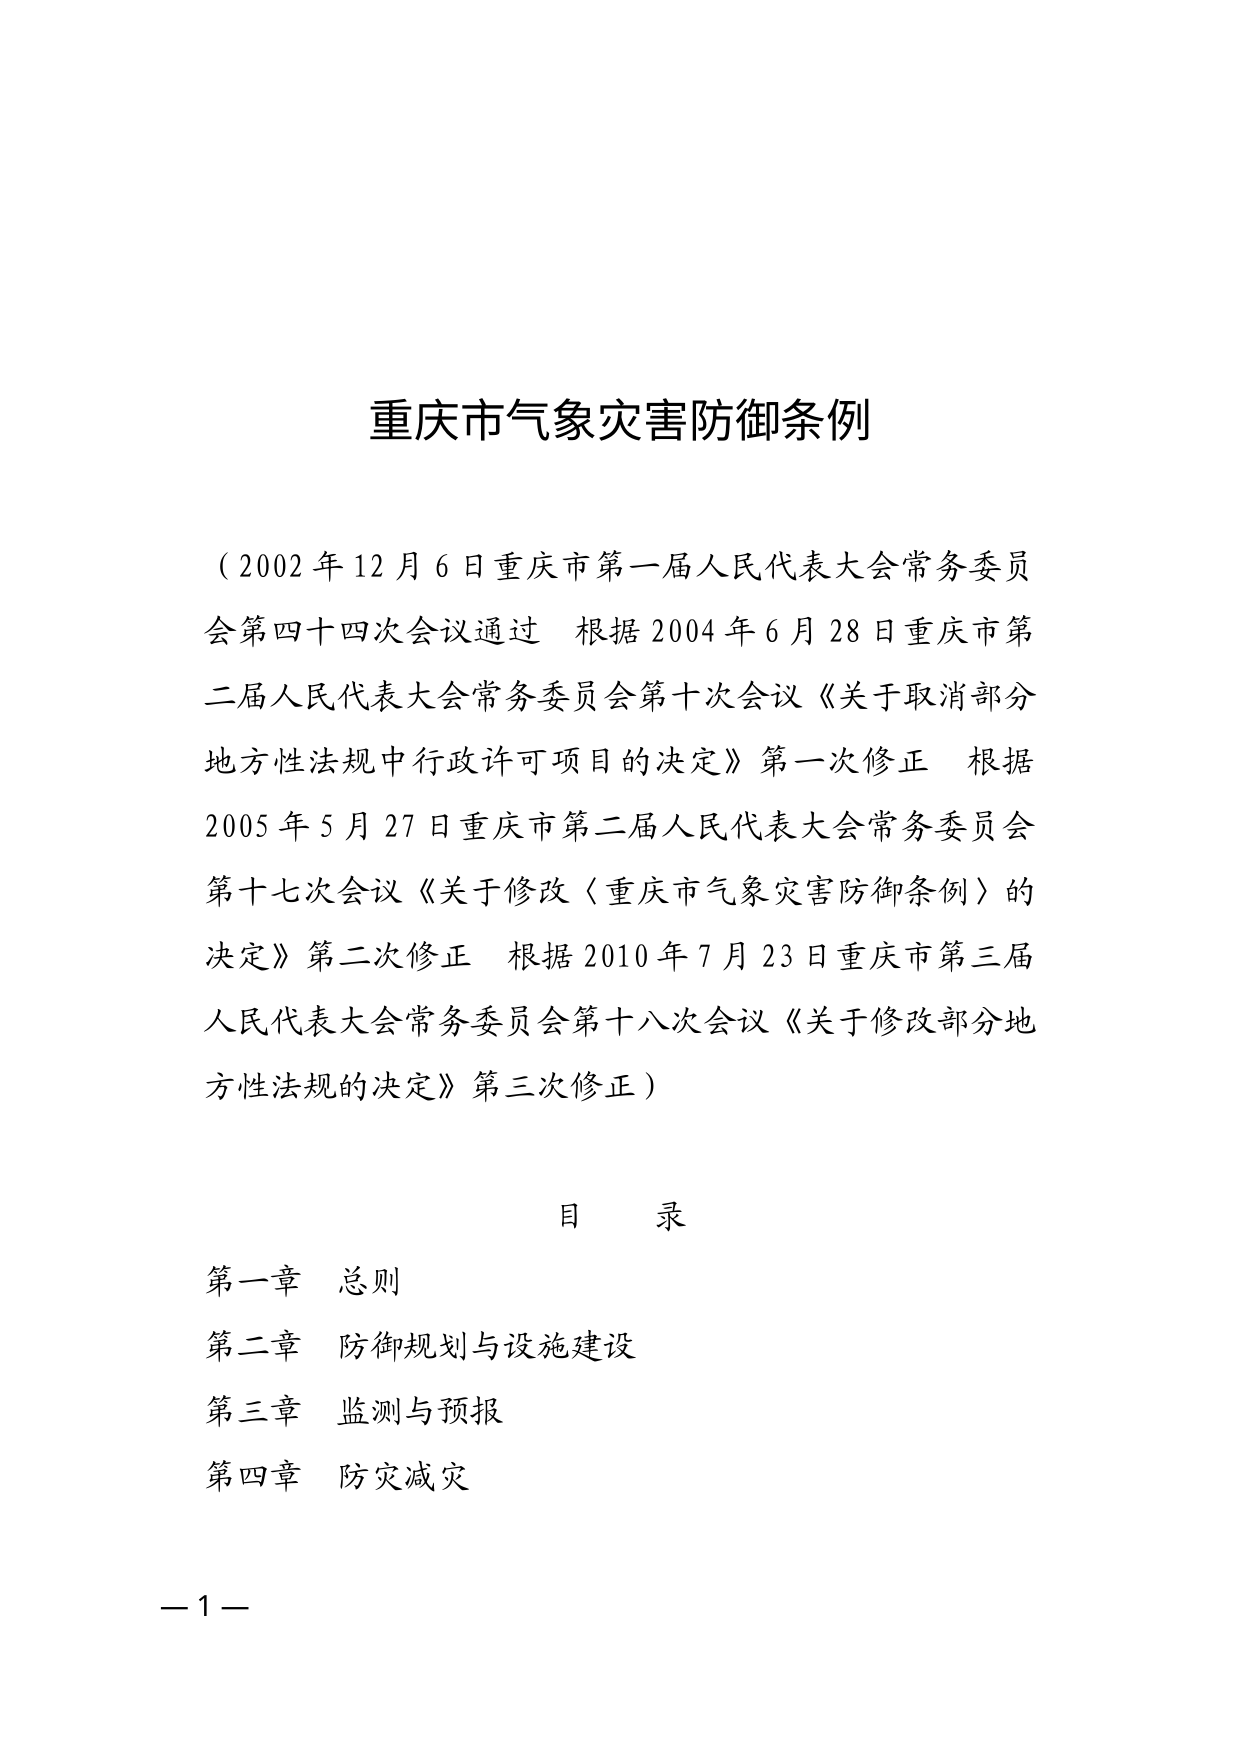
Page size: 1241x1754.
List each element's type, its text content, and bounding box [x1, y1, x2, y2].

text 第二章 防御规划与设施建设 [203, 1311, 1081, 1376]
text （2002年12月6日重庆市第一届人民代表大会常务委员会第四十四次会议通过 根据2004年6月28日重庆市第二届人民代表大会常务委员会第十次会议《关于取消部分地方性法规中行政许可项目的决定》第一次修正 根据2005年5月27日重庆市第二届人民代表大会常务委员会第十七次会议《关于修改〈重庆市气象灾害防御条例〉的决定》第二次修正 根据2010年7月23日重庆市第三届人民代表大会常务委员会第十八次会议《关于修改部分地方性法规的决定》第三次修正） [203, 531, 1037, 1116]
text 第四章 防灾减灾 [203, 1441, 1081, 1506]
text 第一章 总则 [203, 1246, 1081, 1311]
text 第三章 监测与预报 [203, 1376, 1081, 1441]
text 目 录 [159, 1181, 1081, 1246]
text 重庆市气象灾害防御条例 [159, 369, 1081, 466]
